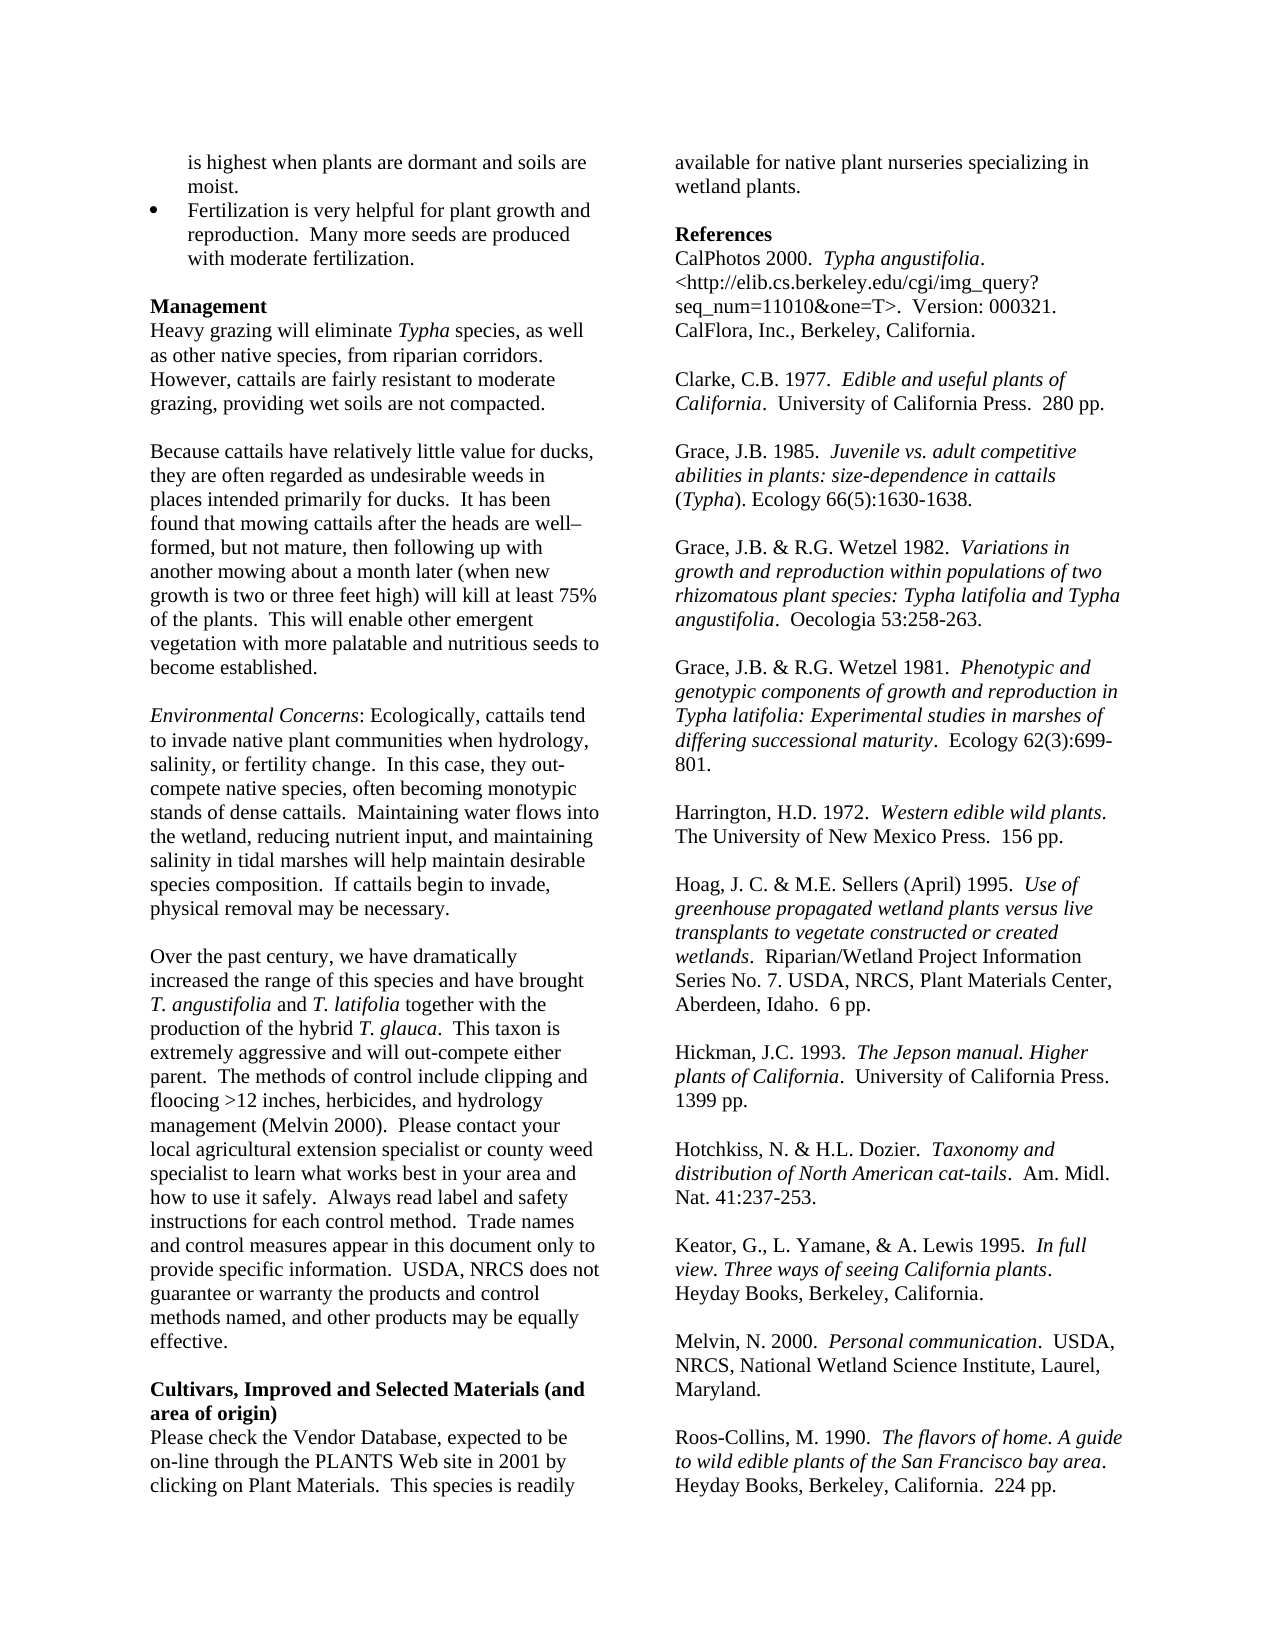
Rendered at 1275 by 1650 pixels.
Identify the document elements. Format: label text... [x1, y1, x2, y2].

text Hotchkiss, N. & H.L. Dozier. Taxonomy and distribution of North American cat-tails. Am. Midl. Nat. 41:237-253. [675, 1137, 1125, 1209]
text Hoag, J. C. & M.E. Sellers (April) 1995. Use of greenhouse propagated wetland plants versus live transplants to vegetate constructed or created wetlands. Riparian/Wetland Project Information Series No. 7. USDA, NRCS, , . 6 pp. [675, 872, 1125, 1016]
text Please check the Vendor Database, expected to be on-line through the PLANTS Web site in 2001 by clicking on Plant Materials. This species is readily available for native plant nurseries specializing in wetland plants. [675, 150, 1125, 198]
text Grace, J.B. 1985. Juvenile vs. adult competitive abilities in plants: size-dependence in cattails (Typha). Ecology 66(5):1630-1638. [675, 439, 1125, 511]
list Fertilization is very helpful for plant growth and reproduction. Many more seeds are produced with moderate fertilization. [150, 198, 600, 270]
text Roos-Collins, M. 1990. The flavors of home. A guide to wild edible plants of the bay area. Heyday Books, . 224 pp. [675, 1425, 1125, 1497]
text CalPhotos 2000. Typha angustifolia. <http://elib.cs.berkeley.edu/cgi/img_query?seq_num=11010&one=T>. Version: 000321. CalFlora, Inc., . [675, 246, 1125, 342]
text Over the past century, we have dramatically increased the range of this species and have brought T. angustifolia and T. latifolia together with the production of the hybrid T. glauca. This taxon is extremely aggressive and will out-compete either parent. The methods of control include clipping and floocing >12 inches, herbicides, and hydrology management (Melvin 2000). Please contact your local agricultural extension specialist or county weed specialist to learn what works best in your area and how to use it safely. Always read label and safety instructions for each control method. Trade names and control measures appear in this document only to provide specific information. USDA, NRCS does not guarantee or warranty the products and control methods named, and other products may be equally effective. [150, 944, 600, 1353]
text Harrington, H.D. 1972. Western edible wild plants. The Press. 156 pp. [675, 800, 1125, 848]
text Grace, J.B. & R.G. Wetzel 1982. Variations in growth and reproduction within populations of two rhizomatous plant species: Typha latifolia and Typha angustifolia. Oecologia 53:258-263. [675, 535, 1125, 631]
text Environmental Concerns: Ecologically, cattails tend to invade native plant communities when hydrology, salinity, or fertility change. In this case, they out-compete native species, often becoming monotypic stands of dense cattails. Maintaining water flows into the wetland, reducing nutrient input, and maintaining salinity in tidal marshes will help maintain desirable species composition. If cattails begin to invade, physical removal may be necessary. [150, 703, 600, 920]
subtitle References [675, 222, 1125, 246]
text Melvin, N. 2000. Personal communication. USDA, NRCS, National Wetland Science Institute, . [675, 1329, 1125, 1401]
text Hickman, J.C. 1993. The Jepson manual. Higher plants of California. Press. 1399 pp. [675, 1040, 1125, 1112]
subtitle Cultivars, Improved and Selected Materials (and area of origin) [150, 1377, 600, 1425]
text Because cattails have relatively little value for ducks, they are often regarded as undesirable weeds in places intended primarily for ducks. It has been found that mowing cattails after the heads are well–formed, but not mature, then following up with another mowing about a month later (when new growth is two or three feet high) will kill at least 75% of the plants. This will enable other emergent vegetation with more palatable and nutritious seeds to become established. [150, 439, 600, 679]
subtitle Management [150, 294, 600, 318]
text Heavy grazing will eliminate Typha species, as well as other native species, from riparian corridors. However, cattails are fairly resistant to moderate grazing, providing wet soils are not compacted. [150, 318, 600, 415]
text Grace, J.B. & R.G. Wetzel 1981. Phenotypic and genotypic components of growth and reproduction in Typha latifolia: Experimental studies in marshes of differing successional maturity. Ecology 62(3):699-801. [675, 655, 1125, 776]
text Clarke, C.B. 1977. Edible and useful plants of California. Press. 280 pp. [675, 367, 1125, 415]
text Keator, G., L. Yamane, & A. Lewis 1995. In full view. Three ways of seeing plants. Heyday Books, . [675, 1233, 1125, 1305]
text Please check the Vendor Database, expected to be on-line through the PLANTS Web site in 2001 by clicking on Plant Materials. This species is readily available for native plant nurseries specializing in wetland plants. [150, 1425, 600, 1497]
